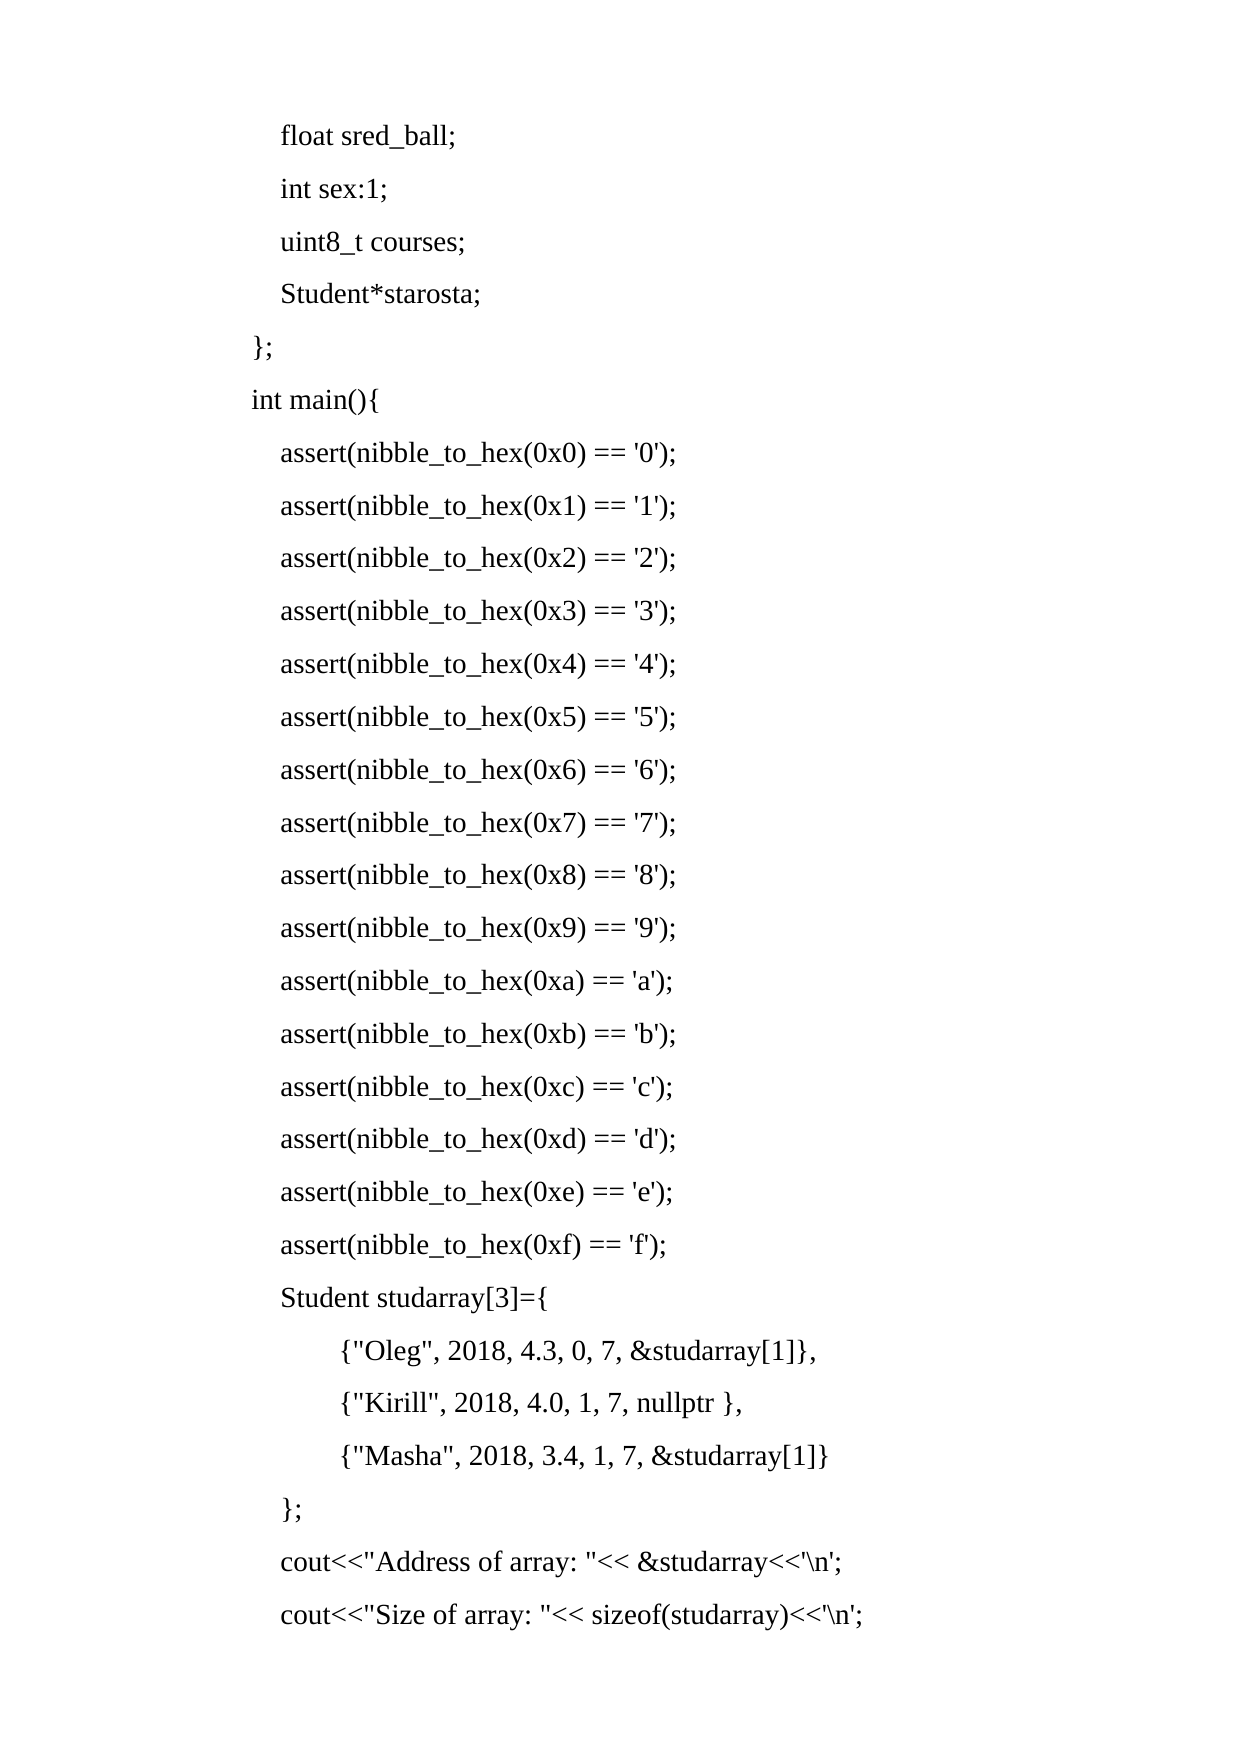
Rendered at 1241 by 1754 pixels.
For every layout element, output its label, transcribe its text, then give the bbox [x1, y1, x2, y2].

text assert(nibble_to_hex(0x4) == '4'); [177, 646, 1152, 680]
text assert(nibble_to_hex(0xf) == 'f'); [177, 1227, 1152, 1261]
text }; [177, 329, 1152, 363]
text assert(nibble_to_hex(0x3) == '3'); [177, 593, 1152, 627]
text assert(nibble_to_hex(0xe) == 'e'); [177, 1174, 1152, 1208]
text {"Masha", 2018, 3.4, 1, 7, &studarray[1]} [177, 1438, 1152, 1472]
text assert(nibble_to_hex(0xc) == 'c'); [177, 1069, 1152, 1102]
text uint8_t courses; [177, 224, 1152, 257]
text assert(nibble_to_hex(0xd) == 'd'); [177, 1122, 1152, 1155]
text cout<<"Address of array: "<< &studarray<<'\n'; [177, 1544, 1152, 1578]
text assert(nibble_to_hex(0x8) == '8'); [177, 857, 1152, 891]
text Student studarray[3]={ [177, 1280, 1152, 1313]
text {"Kirill", 2018, 4.0, 1, 7, nullptr }, [177, 1386, 1152, 1419]
text assert(nibble_to_hex(0x0) == '0'); [177, 435, 1152, 468]
text assert(nibble_to_hex(0xa) == 'a'); [177, 963, 1152, 997]
text assert(nibble_to_hex(0x7) == '7'); [177, 805, 1152, 838]
text cout<<"Size of array: "<< sizeof(studarray)<<'\n'; [177, 1597, 1152, 1630]
text assert(nibble_to_hex(0x2) == '2'); [177, 541, 1152, 574]
text int sex:1; [177, 171, 1152, 204]
text assert(nibble_to_hex(0xb) == 'b'); [177, 1016, 1152, 1049]
text Student*starosta; [177, 277, 1152, 310]
text int main(){ [177, 382, 1152, 416]
text }; [177, 1491, 1152, 1525]
text assert(nibble_to_hex(0x6) == '6'); [177, 752, 1152, 785]
text assert(nibble_to_hex(0x9) == '9'); [177, 910, 1152, 944]
text float sred_ball; [177, 118, 1152, 152]
text {"Oleg", 2018, 4.3, 0, 7, &studarray[1]}, [177, 1333, 1152, 1366]
text assert(nibble_to_hex(0x1) == '1'); [177, 488, 1152, 521]
text assert(nibble_to_hex(0x5) == '5'); [177, 699, 1152, 733]
